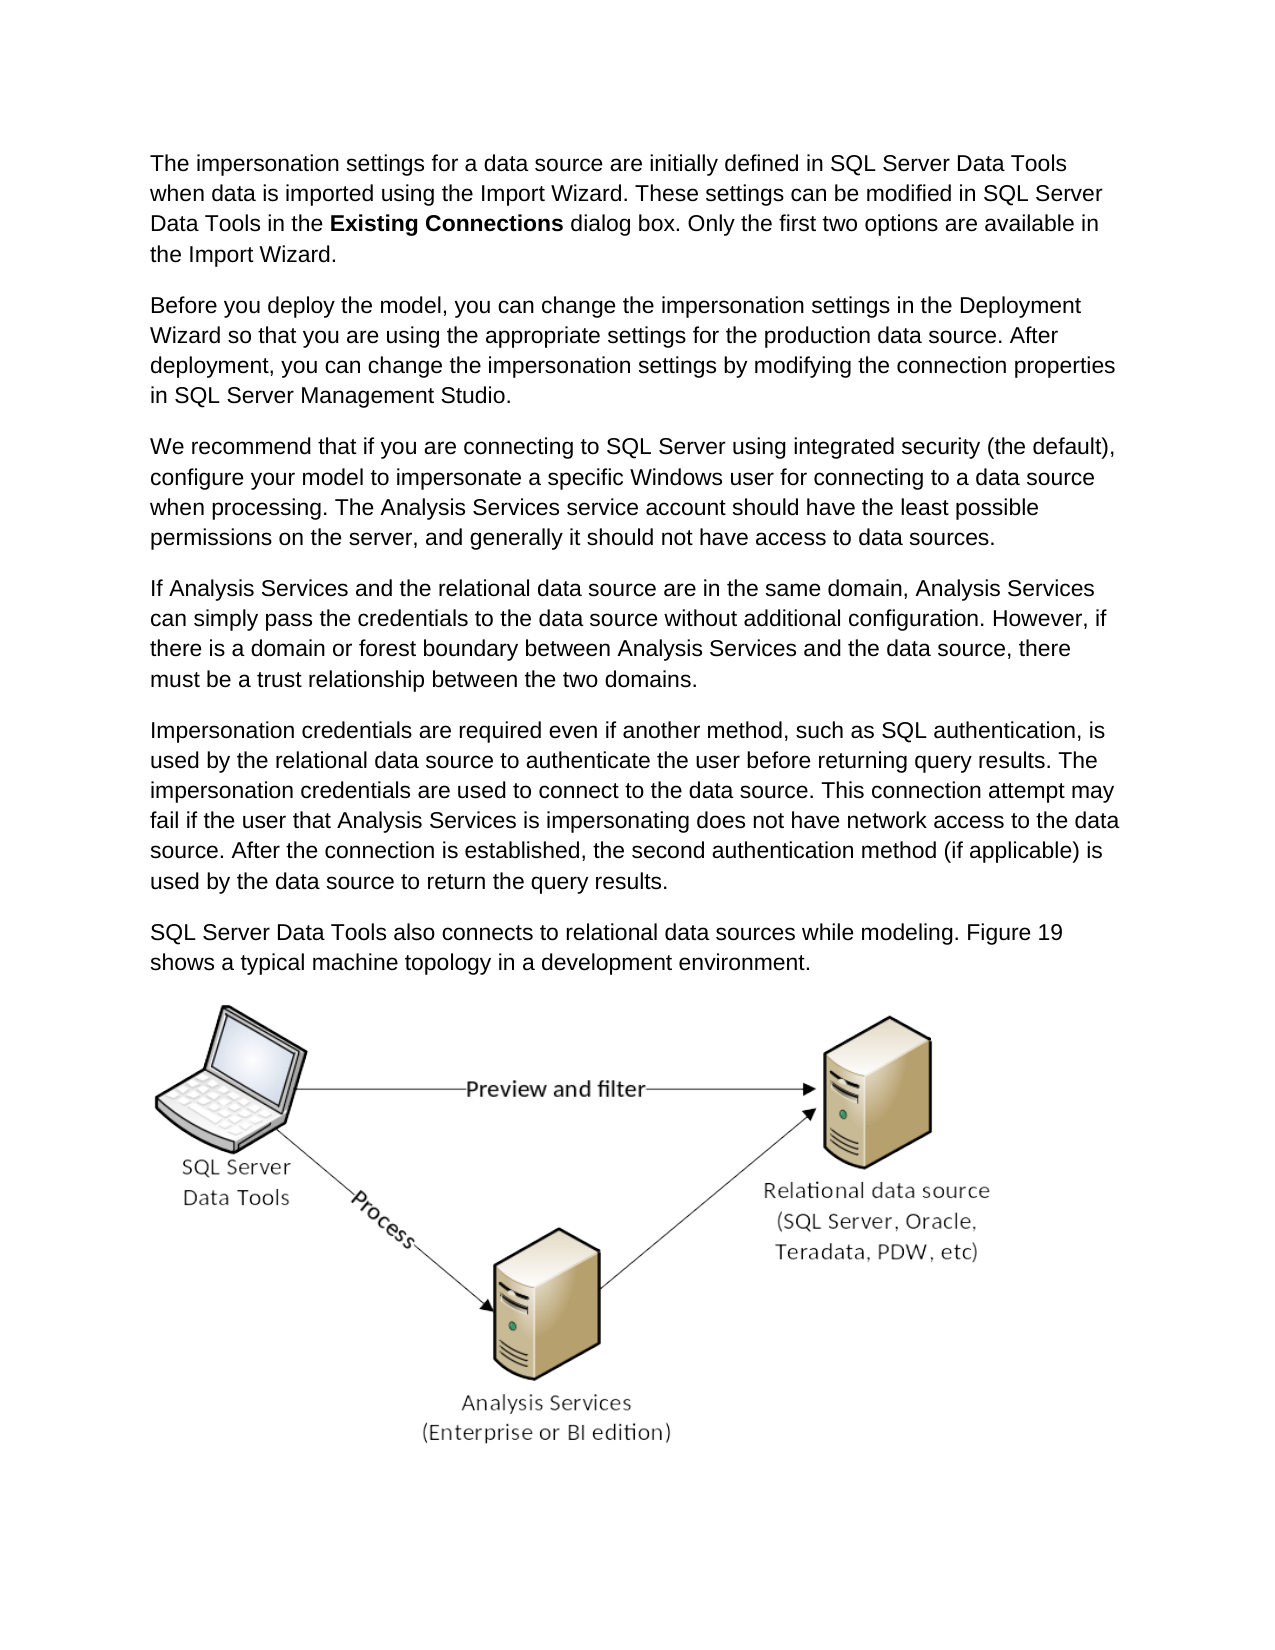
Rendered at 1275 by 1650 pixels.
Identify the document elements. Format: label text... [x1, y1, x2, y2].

text Before you deploy the model, you can change the impersonation settings in the Deployment Wizard so that you are using the appropriate settings for the production data source. After deployment, you can change the impersonation settings by modifying the connection properties in SQL Server Management Studio. [150, 292, 1125, 409]
text If Analysis Services and the relational data source are in the same domain, Analysis Services can simply pass the credentials to the data source without additional configuration. However, if there is a domain or forest boundary between Analysis Services and the data source, there must be a trust relationship between the two domains. [150, 575, 1125, 692]
text SQL Server Data Tools also connects to relational data sources while modeling. Figure 19 shows a typical machine topology in a development environment. [150, 919, 1125, 975]
text The impersonation settings for a data source are initially defined in SQL Server Data Tools when data is imported using the Import Wizard. These settings can be modified in SQL Server Data Tools in the Existing Connections dialog box. Only the first two options are available in the Import Wizard. [150, 150, 1125, 267]
text We recommend that if you are connecting to SQL Server using integrated security (the default), configure your model to impersonate a specific Windows user for connecting to a data source when processing. The Analysis Services service account should have the least possible permissions on the server, and generally it should not have access to data sources. [150, 433, 1125, 550]
text Impersonation credentials are required even if another method, such as SQL authentication, is used by the relational data source to authenticate the user before returning query results. The impersonation credentials are used to connect to the data source. This connection attempt may fail if the user that Analysis Services is impersonating does not have network access to the data source. After the connection is established, the second authentication method (if applicable) is used by the data source to return the query results. [150, 717, 1125, 894]
